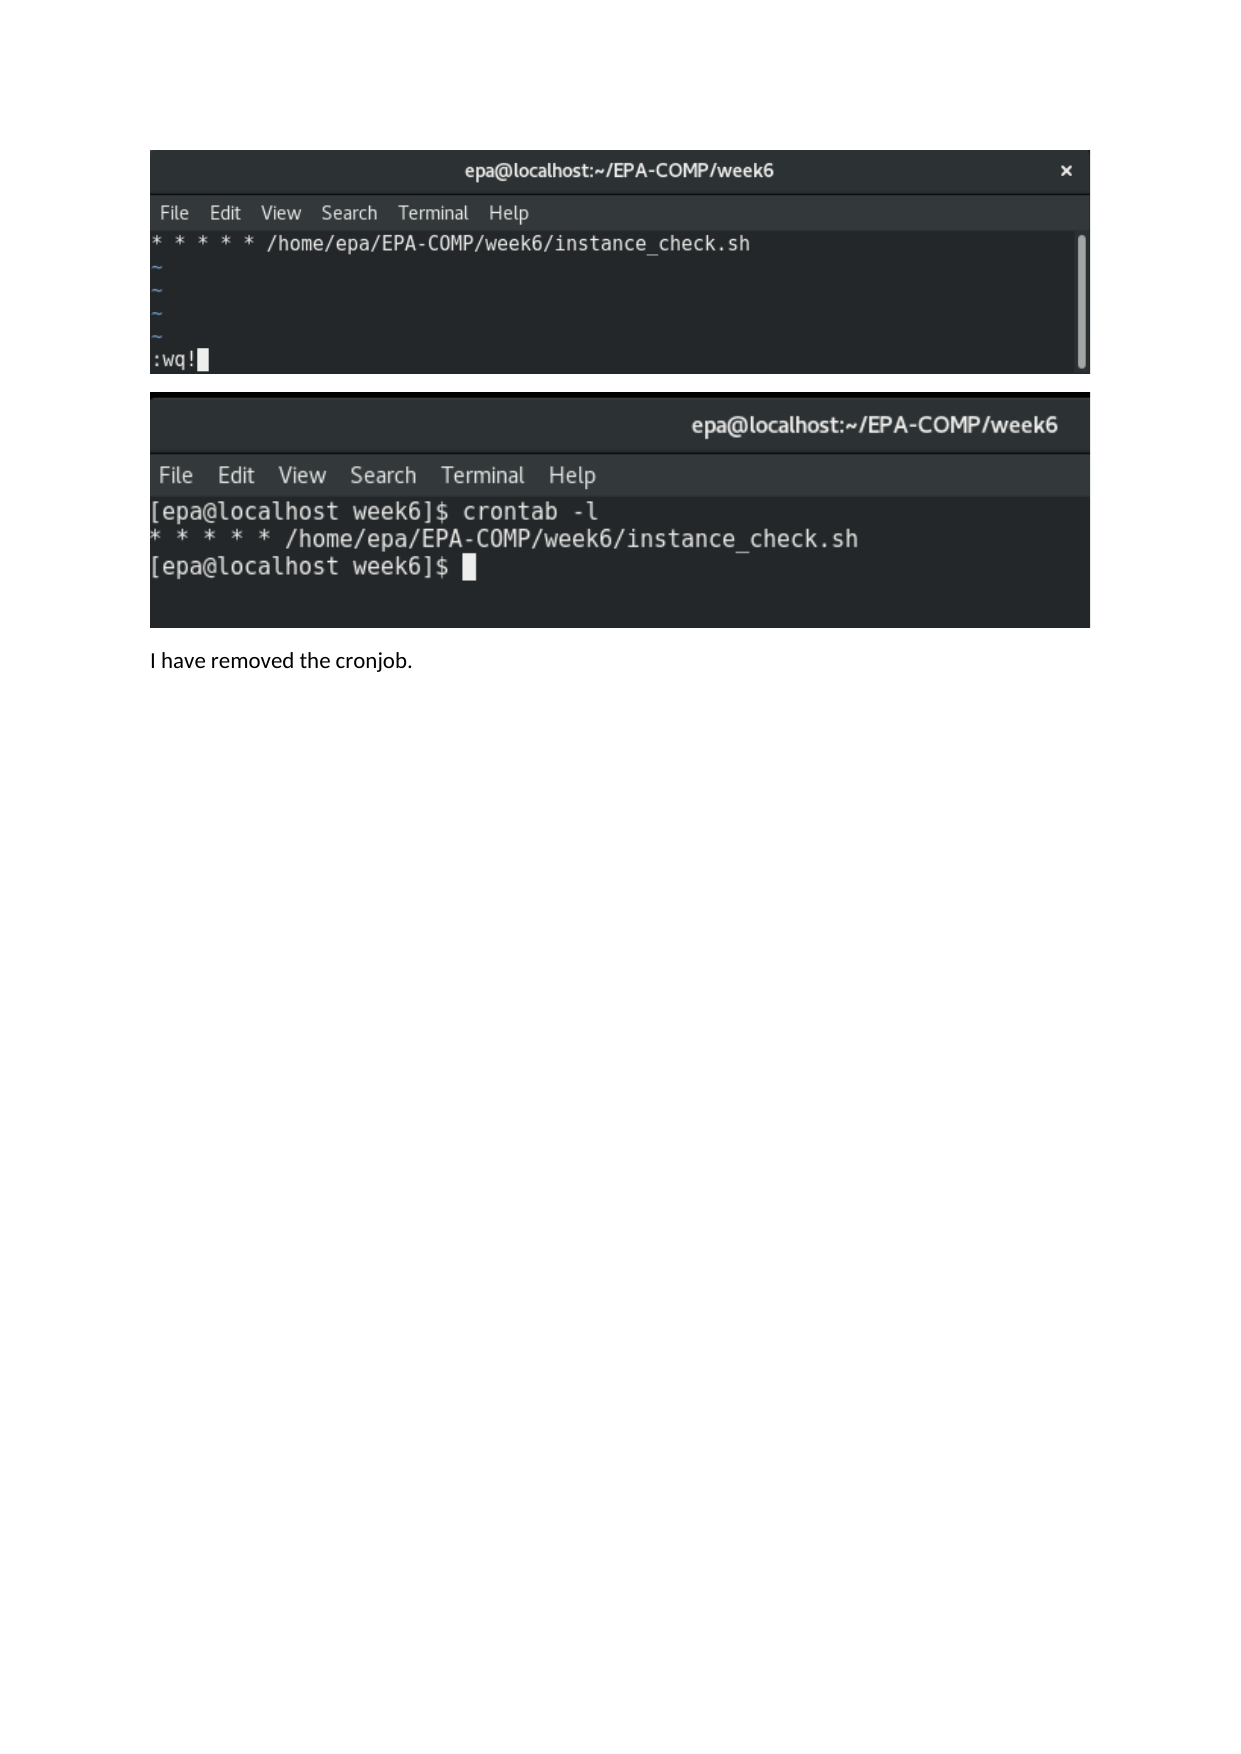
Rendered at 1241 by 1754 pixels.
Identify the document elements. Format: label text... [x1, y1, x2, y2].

picture [150, 392, 1091, 628]
text I have removed the cronjob. [150, 647, 1090, 675]
picture [150, 150, 1091, 374]
